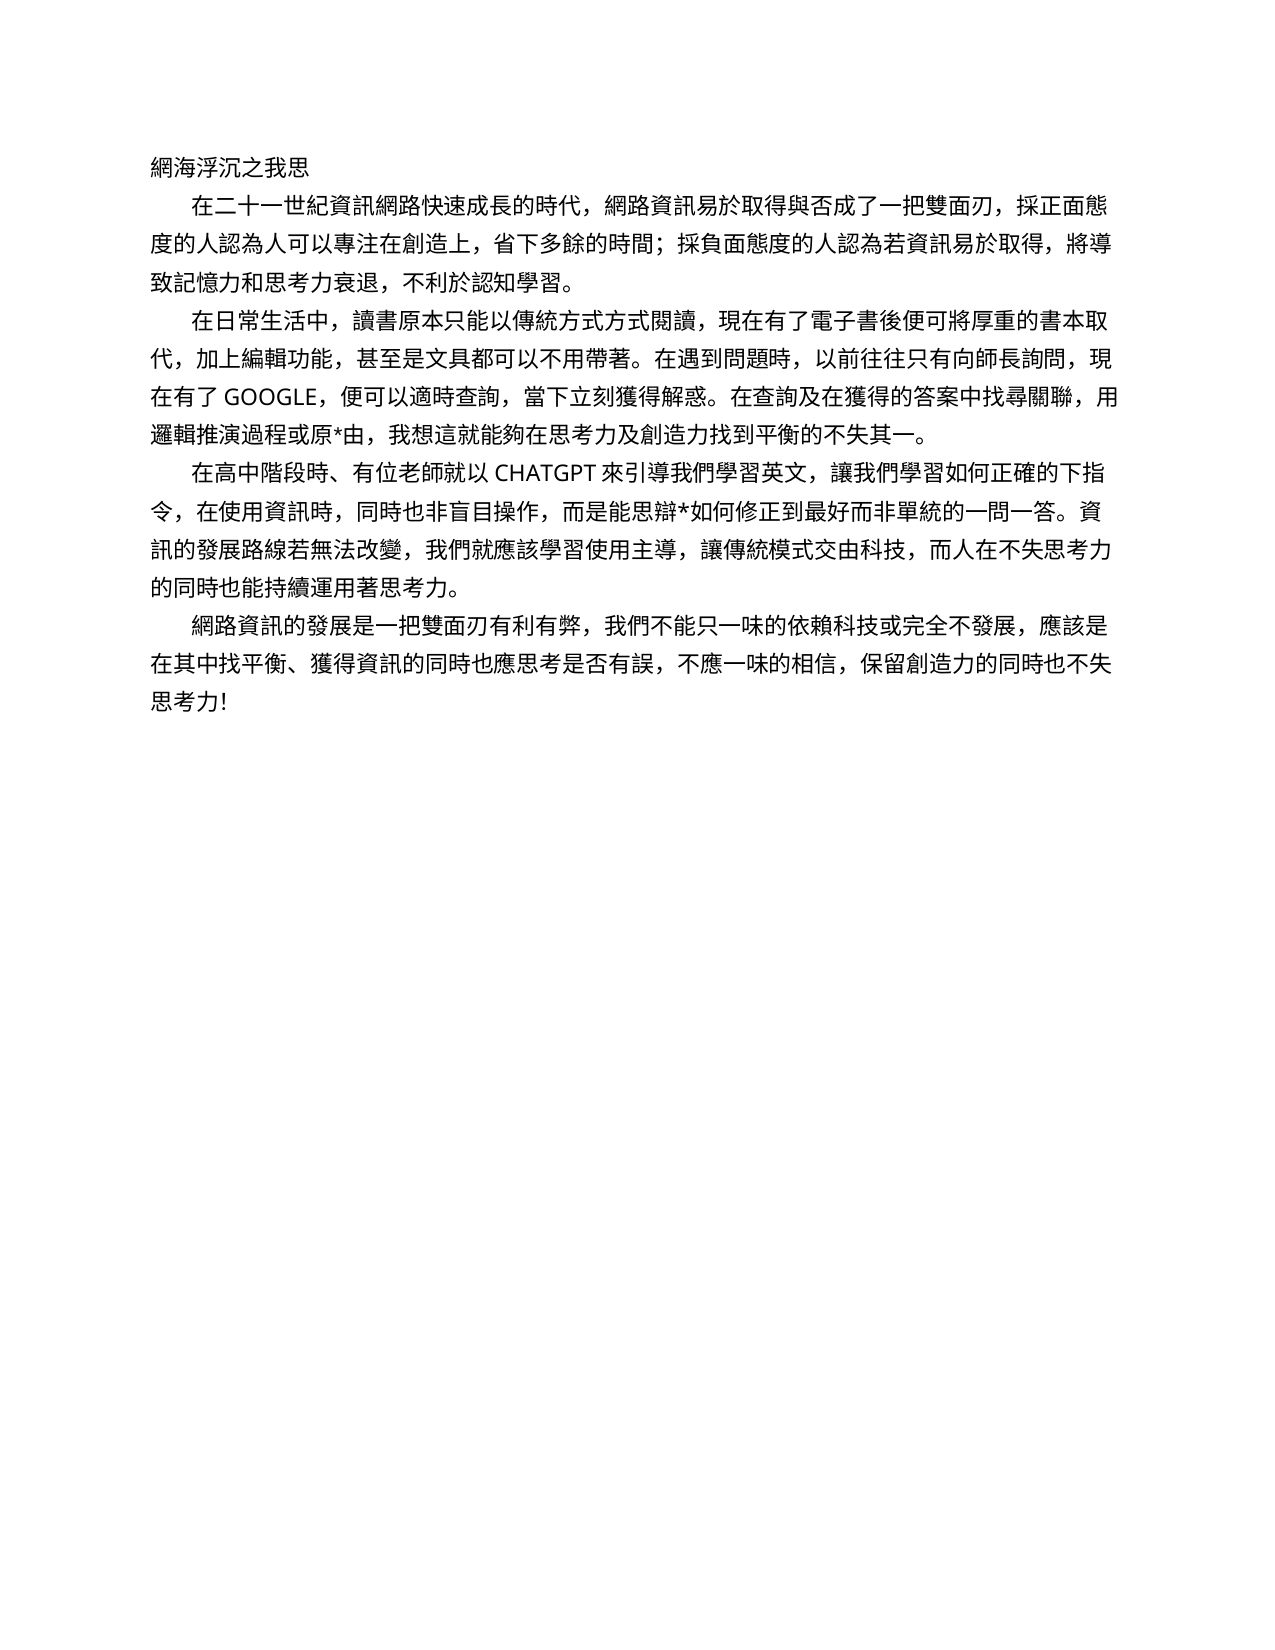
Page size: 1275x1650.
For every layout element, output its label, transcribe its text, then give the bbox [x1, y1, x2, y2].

text 在高中階段時、有位老師就以CHATGPT來引導我們學習英文，讓我們學習如何正確的下指令，在使用資訊時，同時也非盲目操作，而是能思辯*如何修正到最好而非單統的一問一答。資訊的發展路線若無法改變，我們就應該學習使用主導，讓傳統模式交由科技，而人在不失思考力的同時也能持續運用著思考力。 [150, 455, 1125, 603]
text 網海浮沉之我思 [150, 150, 1125, 183]
text 在二十一世紀資訊網路快速成長的時代，網路資訊易於取得與否成了一把雙面刃，採正面態度的人認為人可以專注在創造上，省下多餘的時間；採負面態度的人認為若資訊易於取得，將導致記憶力和思考力衰退，不利於認知學習。 [150, 188, 1125, 298]
text 在日常生活中，讀書原本只能以傳統方式方式閱讀，現在有了電子書後便可將厚重的書本取代，加上編輯功能，甚至是文具都可以不用帶著。在遇到問題時，以前往往只有向師長詢問，現在有了GOOGLE，便可以適時查詢，當下立刻獲得解惑。在查詢及在獲得的答案中找尋關聯，用邏輯推演過程或原*由，我想這就能夠在思考力及創造力找到平衡的不失其一。 [150, 302, 1125, 450]
text 網路資訊的發展是一把雙面刃有利有弊，我們不能只一味的依賴科技或完全不發展，應該是在其中找平衡、獲得資訊的同時也應思考是否有誤，不應一味的相信，保留創造力的同時也不失思考力！ [150, 608, 1125, 717]
